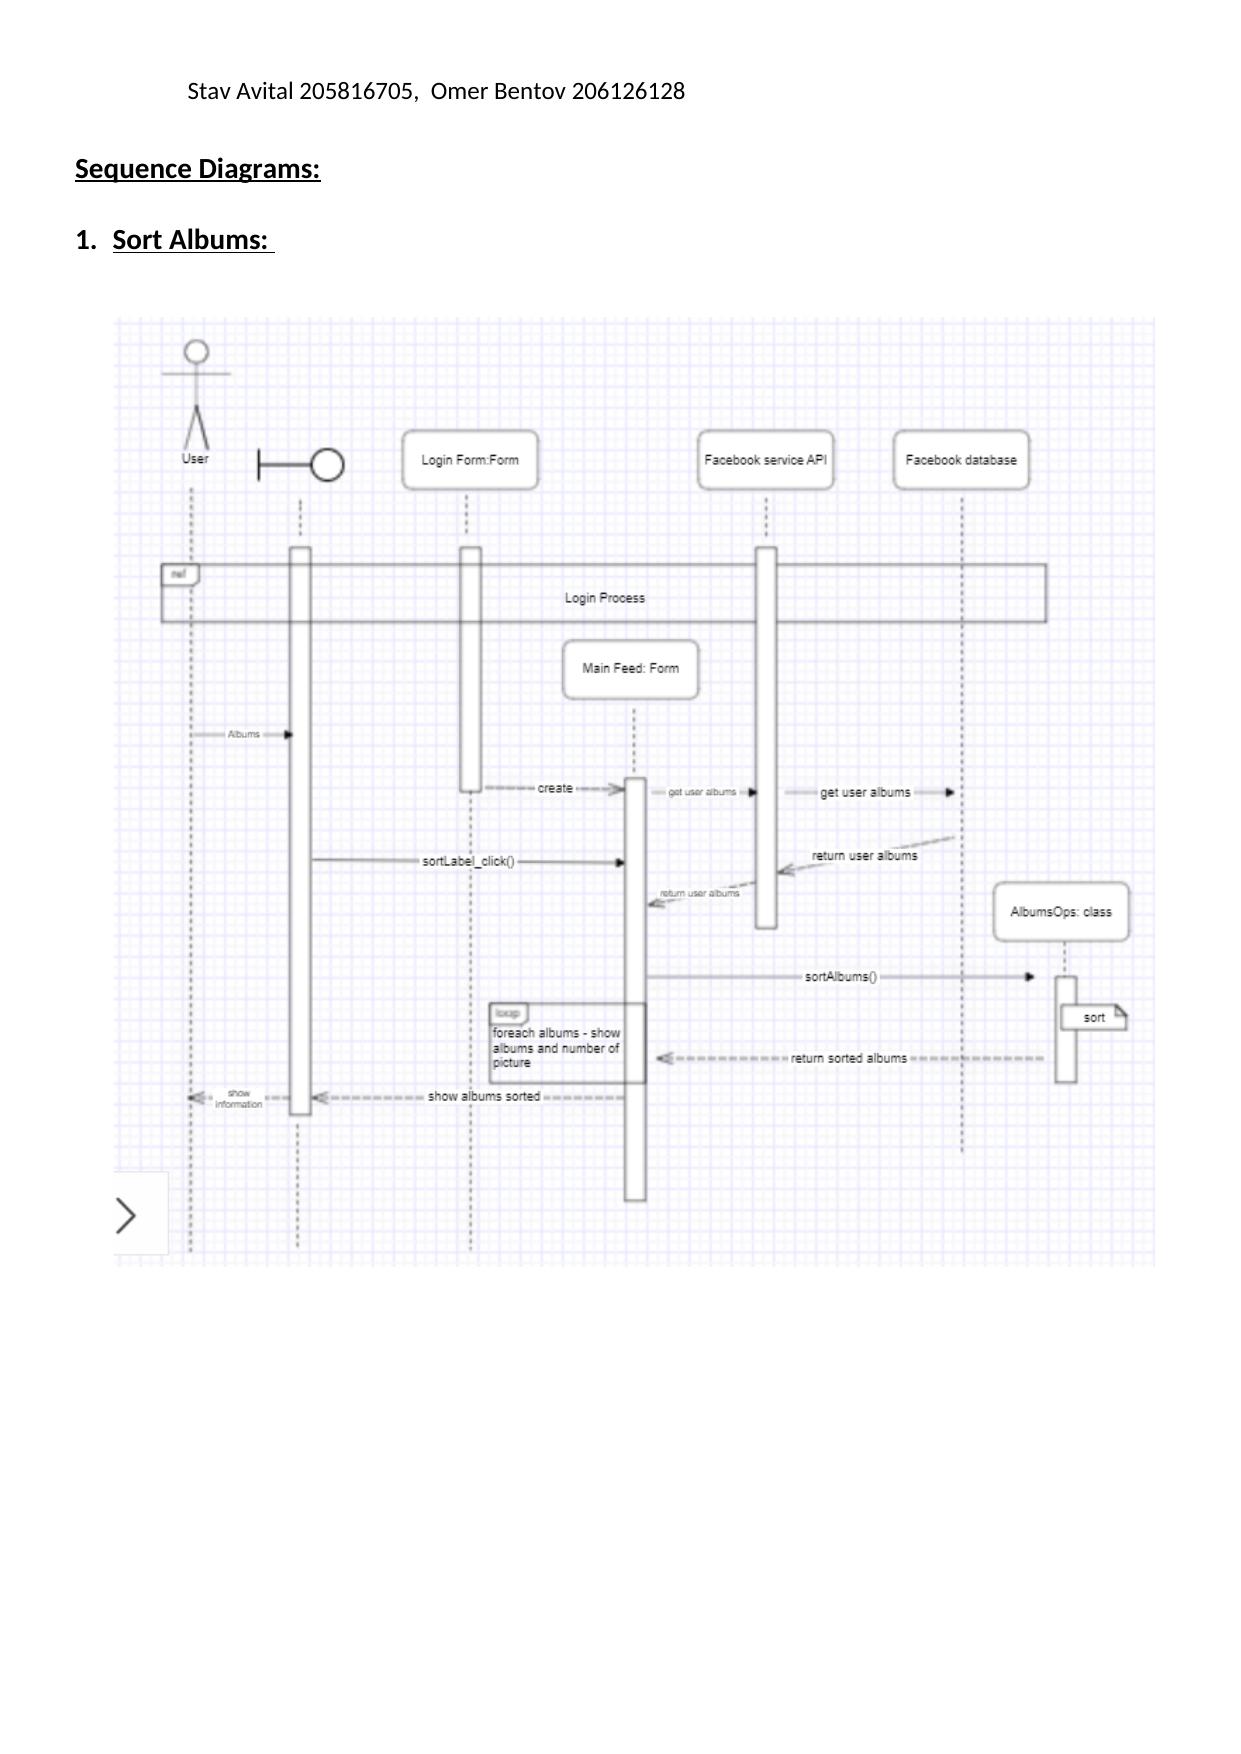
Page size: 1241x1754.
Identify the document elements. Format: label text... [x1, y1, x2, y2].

text Sequence Diagrams: [75, 150, 384, 186]
list Sort Albums: [75, 221, 384, 257]
picture [113, 317, 1156, 1267]
